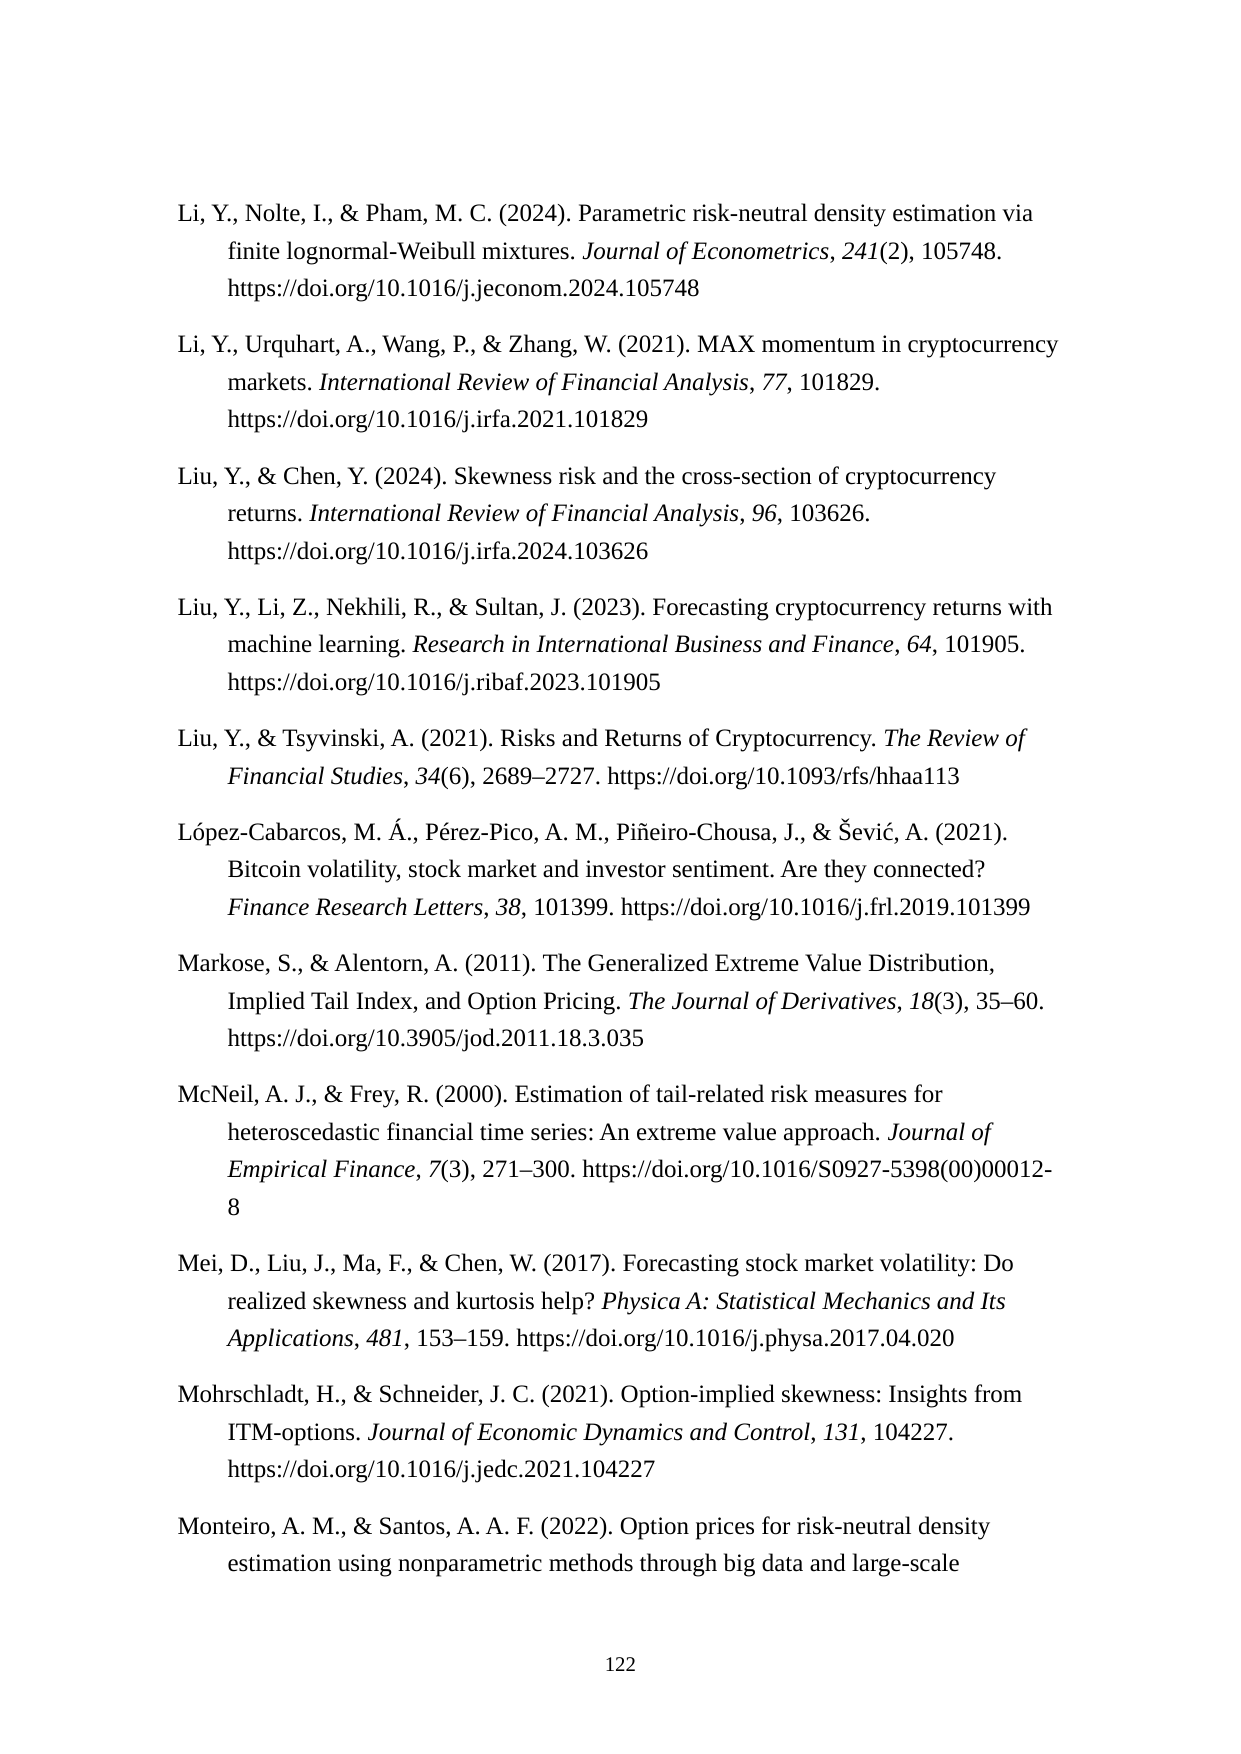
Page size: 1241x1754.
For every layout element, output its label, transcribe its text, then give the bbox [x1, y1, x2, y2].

text Markose, S., & Alentorn, A. (2011). The Generalized Extreme Value Distribution, Implied Tail Index, and Option Pricing. The Journal of Derivatives, 18(3), 35–60. https://doi.org/10.3905/jod.2011.18.3.035 [177, 944, 1063, 1056]
text Liu, Y., Li, Z., Nekhili, R., & Sultan, J. (2023). Forecasting cryptocurrency returns with machine learning. Research in International Business and Finance, 64, 101905. https://doi.org/10.1016/j.ribaf.2023.101905 [177, 588, 1063, 700]
text Mei, D., Liu, J., Ma, F., & Chen, W. (2017). Forecasting stock market volatility: Do realized skewness and kurtosis help? Physica A: Statistical Mechanics and Its Applications, 481, 153–159. https://doi.org/10.1016/j.physa.2017.04.020 [177, 1244, 1063, 1356]
text McNeil, A. J., & Frey, R. (2000). Estimation of tail-related risk measures for heteroscedastic financial time series: An extreme value approach. Journal of Empirical Finance, 7(3), 271–300. https://doi.org/10.1016/S0927-5398(00)00012-8 [177, 1075, 1063, 1225]
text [177, 1506, 1063, 1581]
text Liu, Y., & Chen, Y. (2024). Skewness risk and the cross-section of cryptocurrency returns. International Review of Financial Analysis, 96, 103626. https://doi.org/10.1016/j.irfa.2024.103626 [177, 456, 1063, 569]
text López-Cabarcos, M. Á., Pérez-Pico, A. M., Piñeiro-Chousa, J., & Šević, A. (2021). Bitcoin volatility, stock market and investor sentiment. Are they connected? Finance Research Letters, 38, 101399. https://doi.org/10.1016/j.frl.2019.101399 [177, 813, 1063, 925]
text Li, Y., Nolte, I., & Pham, M. C. (2024). Parametric risk-neutral density estimation via finite lognormal-Weibull mixtures. Journal of Econometrics, 241(2), 105748. https://doi.org/10.1016/j.jeconom.2024.105748 [177, 194, 1063, 306]
text Mohrschladt, H., & Schneider, J. C. (2021). Option-implied skewness: Insights from ITM-options. Journal of Economic Dynamics and Control, 131, 104227. https://doi.org/10.1016/j.jedc.2021.104227 [177, 1375, 1063, 1488]
text Liu, Y., & Tsyvinski, A. (2021). Risks and Returns of Cryptocurrency. The Review of Financial Studies, 34(6), 2689–2727. https://doi.org/10.1093/rfs/hhaa113 [177, 719, 1063, 794]
text Li, Y., Urquhart, A., Wang, P., & Zhang, W. (2021). MAX momentum in cryptocurrency markets. International Review of Financial Analysis, 77, 101829. https://doi.org/10.1016/j.irfa.2021.101829 [177, 325, 1063, 438]
